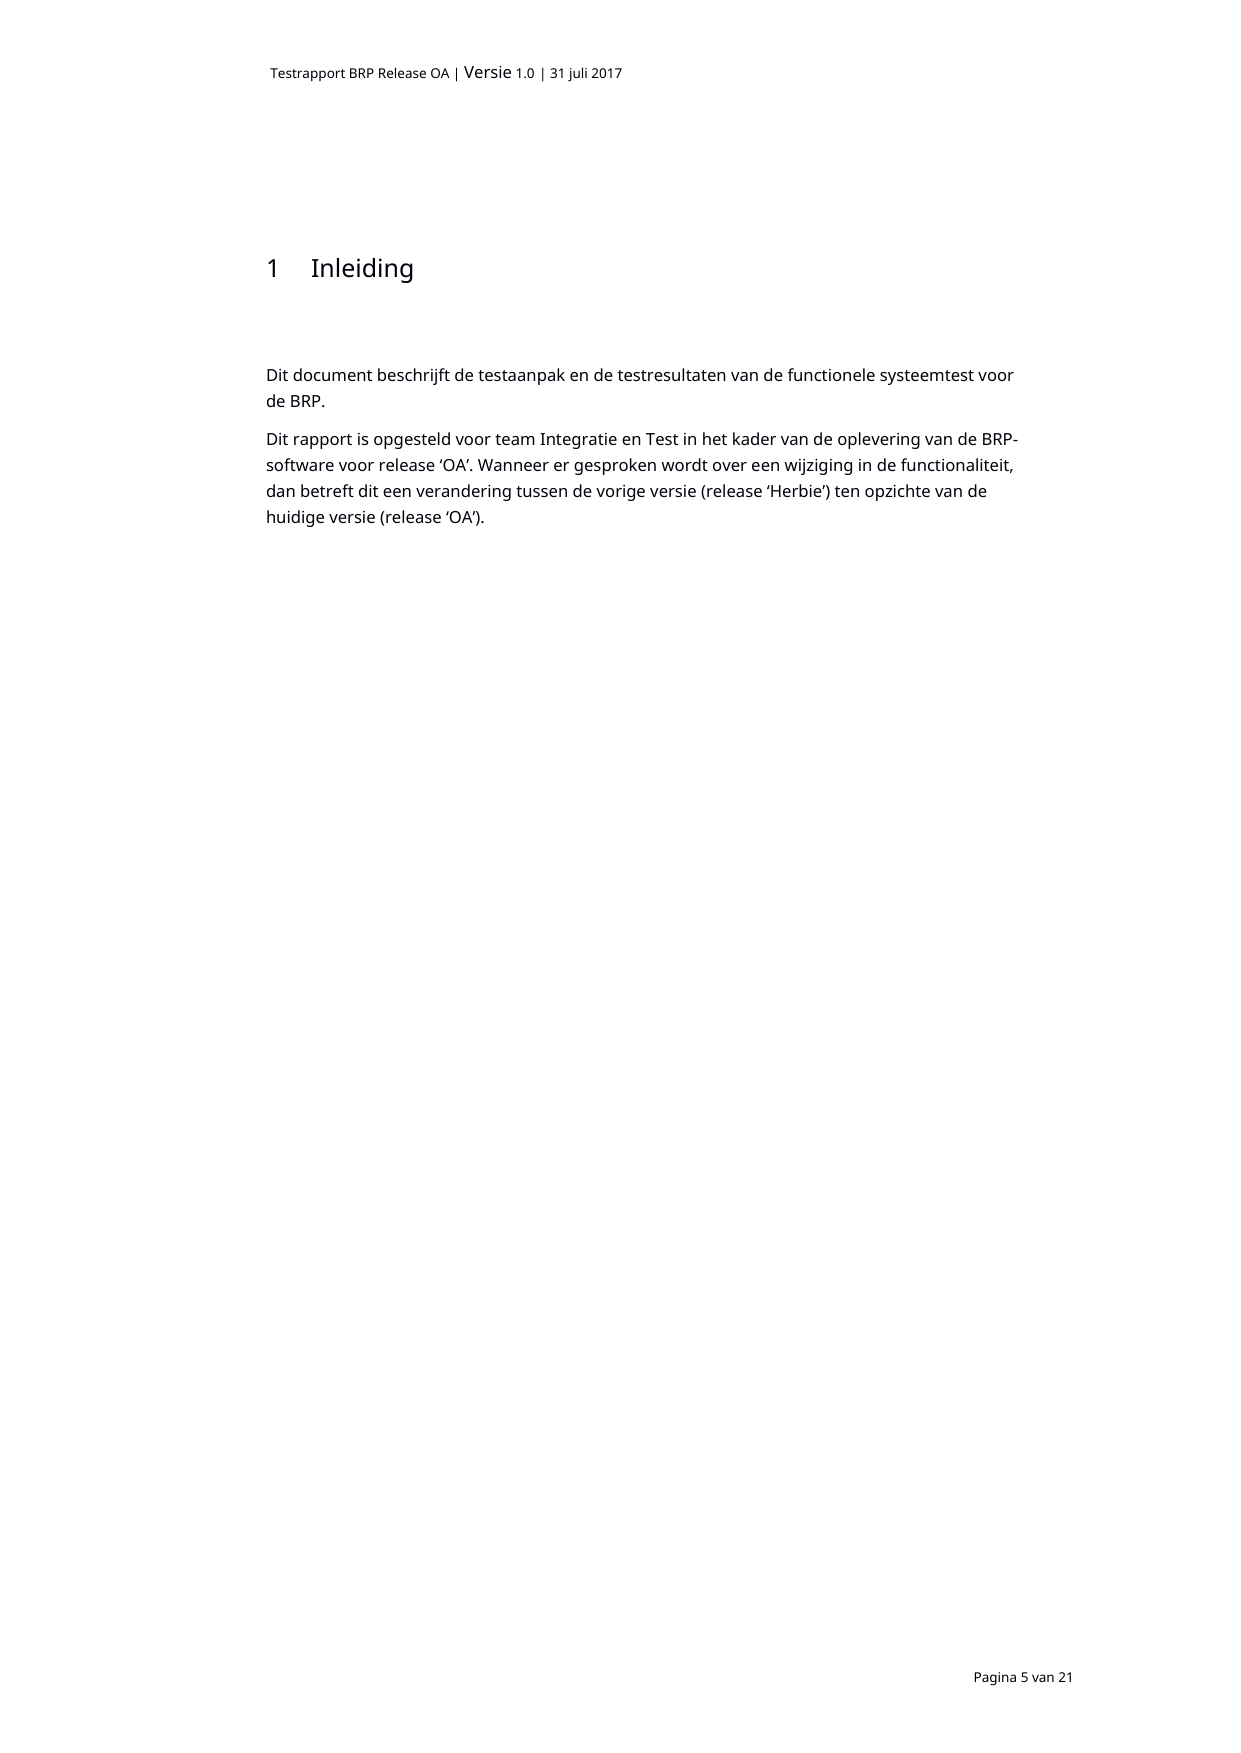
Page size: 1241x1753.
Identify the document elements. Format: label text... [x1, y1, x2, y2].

subtitle Inleiding [266, 251, 1034, 285]
text Dit rapport is opgesteld voor team Integratie en Test in het kader van de oplevering van de BRP-software voor release ‘OA’. Wanneer er gesproken wordt over een wijziging in de functionaliteit, dan betreft dit een verandering tussen de vorige versie (release ‘Herbie’) ten opzichte van de huidige versie (release ‘OA’). [266, 428, 1034, 528]
text Dit document beschrijft de testaanpak en de testresultaten van de functionele systeemtest voor de BRP. [266, 363, 1034, 412]
